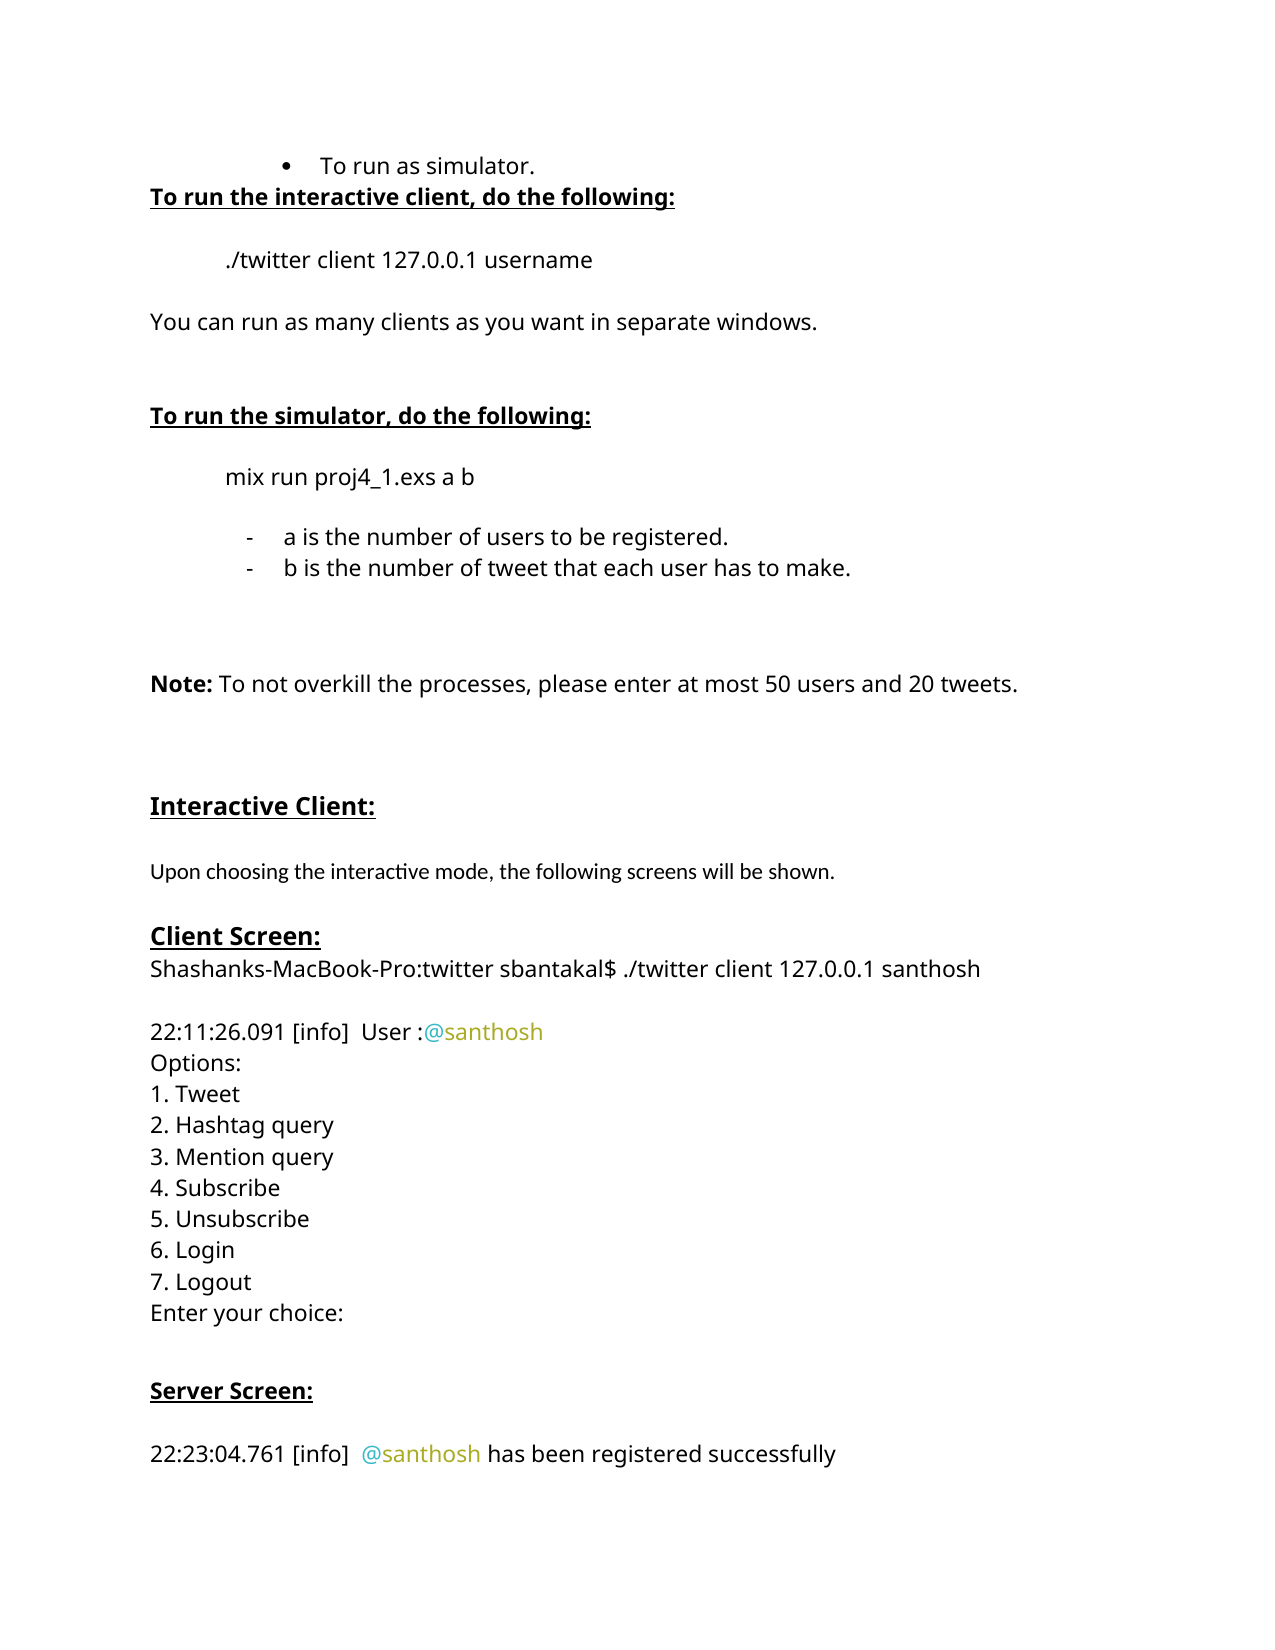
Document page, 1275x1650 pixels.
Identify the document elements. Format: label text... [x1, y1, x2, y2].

text 1. Tweet [150, 1078, 1125, 1109]
text 3. Mention query [150, 1141, 1125, 1172]
text 22:23:04.761 [info] @santhosh has been registered successfully [150, 1437, 1125, 1469]
list To run as simulator. [282, 150, 1125, 181]
text 6. Login [150, 1234, 1125, 1266]
text Shashanks-MacBook-Pro:twitter sbantakal$ ./twitter client 127.0.0.1 santhosh [150, 953, 1125, 984]
text Upon choosing the interactive mode, the following screens will be shown. [150, 857, 1125, 885]
text ./twitter client 127.0.0.1 username [150, 244, 1125, 275]
text You can run as many clients as you want in separate windows. [150, 306, 1125, 337]
list b is the number of tweet that each user has to make. [246, 552, 1125, 583]
text To run the interactive client, do the following: [150, 181, 1125, 212]
text To run the simulator, do the following: [150, 400, 1125, 431]
text 4. Subscribe [150, 1172, 1125, 1203]
text Interactive Client: [150, 789, 1125, 823]
text 2. Hashtag query [150, 1109, 1125, 1141]
text Server Screen: [150, 1375, 1125, 1406]
text Note: To not overkill the processes, please enter at most 50 users and 20 tweets. [150, 668, 1125, 699]
text mix run proj4_1.exs a b [150, 460, 1125, 492]
text Enter your choice: [150, 1297, 1125, 1328]
text 5. Unsubscribe [150, 1203, 1125, 1234]
text 7. Logout [150, 1266, 1125, 1297]
text Options: [150, 1047, 1125, 1078]
text 22:11:26.091 [info] User :@santhosh [150, 1016, 1125, 1047]
list a is the number of users to be registered. [246, 521, 1125, 552]
text Client Screen: [150, 919, 1125, 953]
